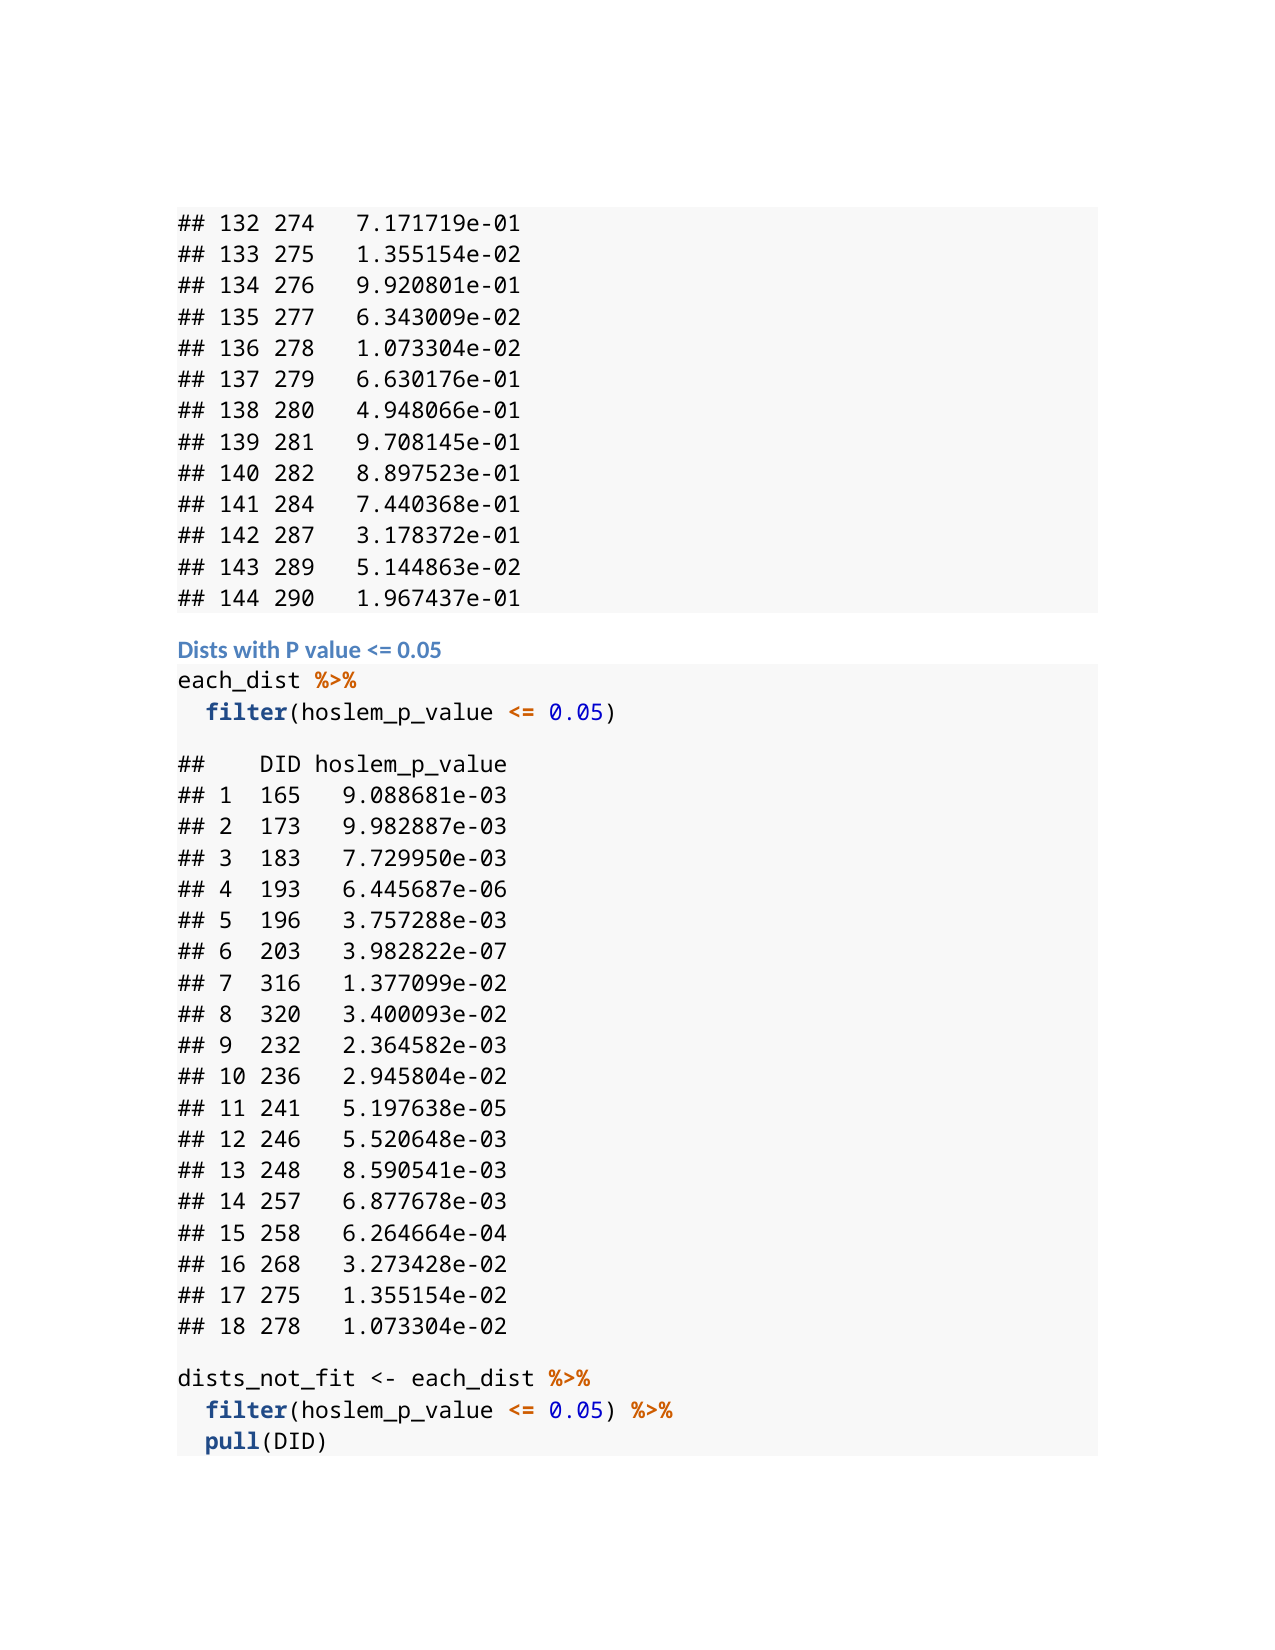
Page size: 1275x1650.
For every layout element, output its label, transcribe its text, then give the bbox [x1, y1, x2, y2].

text dists_not_fit <- each_dist %>% filter(hoslem_p_value <= 0.05) %>% pull(DID) [177, 1362, 1098, 1456]
subtitle Dists with P value <= 0.05 [177, 634, 1098, 664]
text each_dist %>% filter(hoslem_p_value <= 0.05) [356, 664, 1098, 727]
text ## DID hoslem_p_value ## 1 165 9.088681e-03 ## 2 173 9.982887e-03 ## 3 183 7.729950e-03 ## 4 193 6.445687e-06 ## 5 196 3.757288e-03 ## 6 203 3.982822e-07 ## 7 316 1.377099e-02 ## 8 320 3.400093e-02 ## 9 232 2.364582e-03 ## 10 236 2.945804e-02 ## 11 241 5.197638e-05 ## 12 246 5.520648e-03 ## 13 248 8.590541e-03 ## 14 257 6.877678e-03 ## 15 258 6.264664e-04 ## 16 268 3.273428e-02 ## 17 275 1.355154e-02 ## 18 278 1.073304e-02 [177, 748, 1098, 1341]
